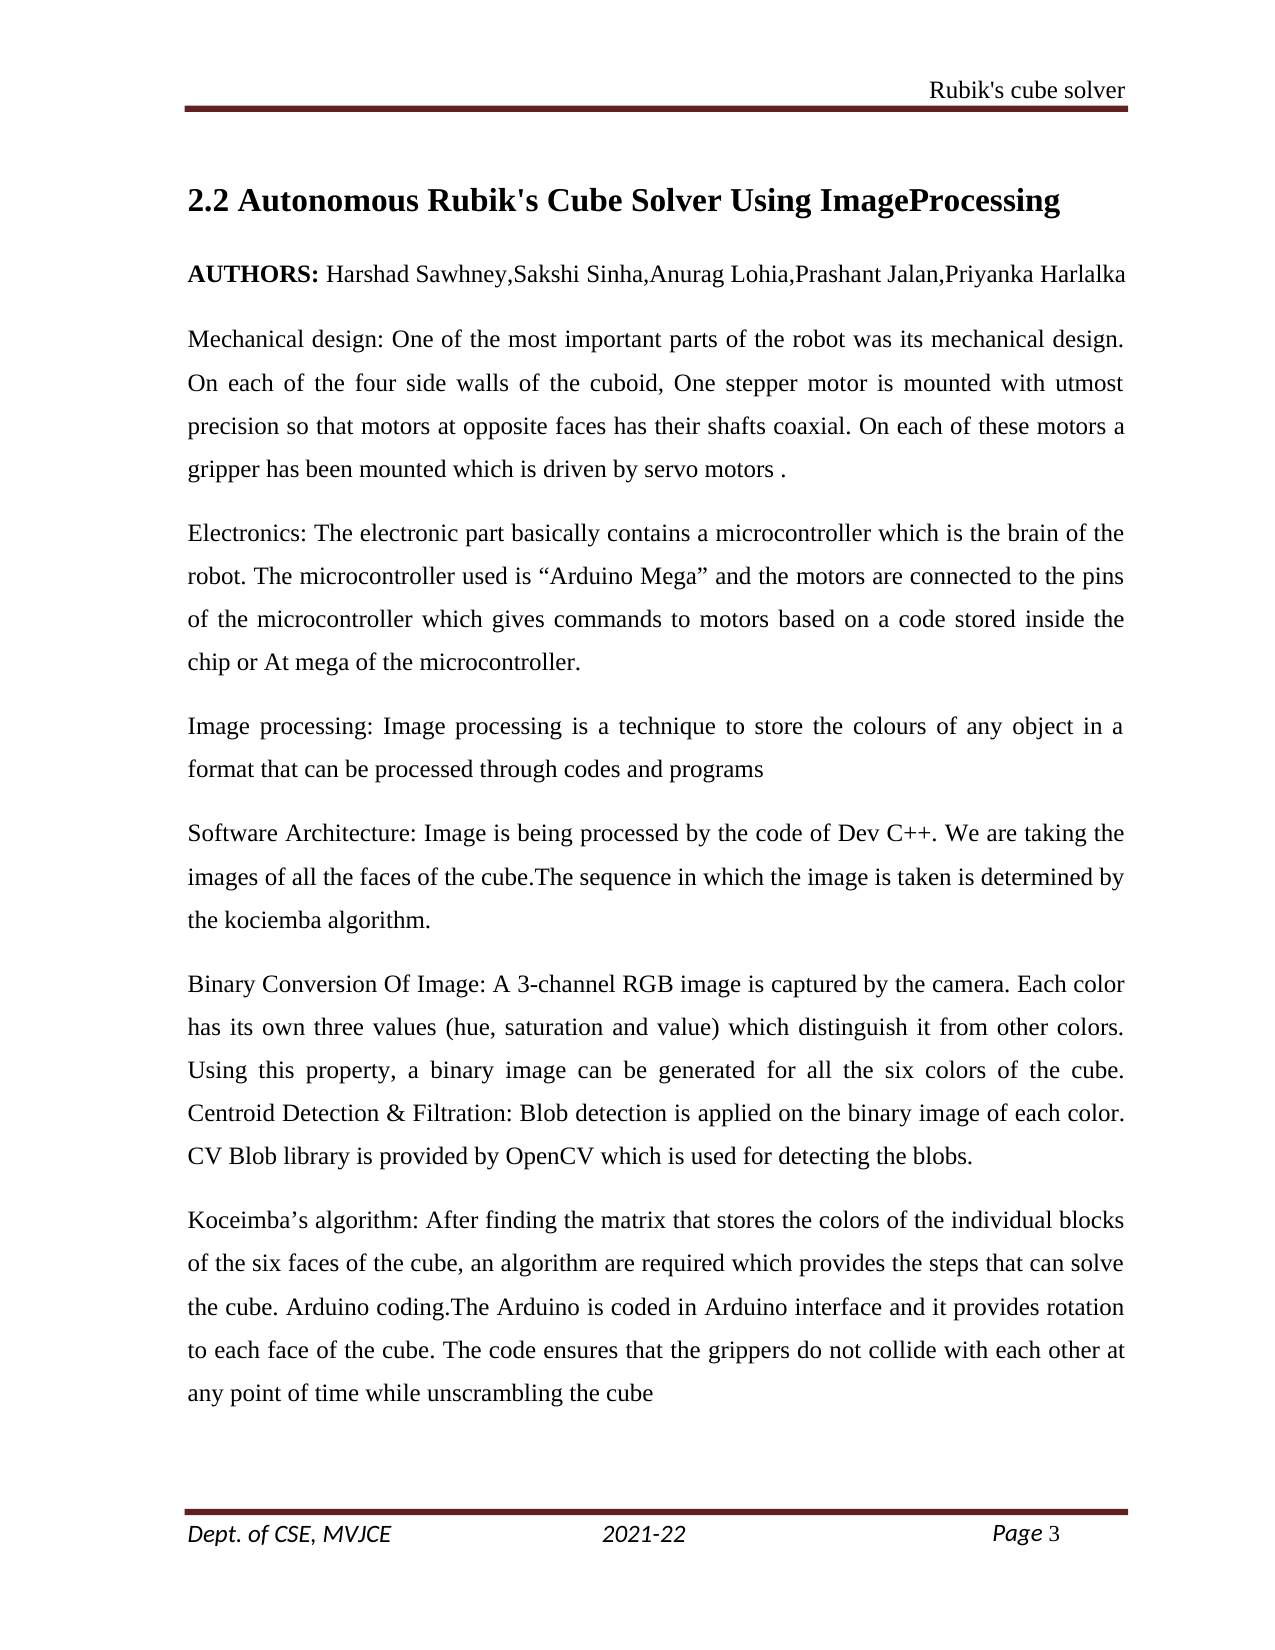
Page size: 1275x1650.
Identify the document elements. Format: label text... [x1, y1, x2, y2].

text Binary Conversion Of Image: A 3-channel RGB image is captured by the camera. Each color has its own three values (hue, saturation and value) which distinguish it from other colors. Using this property, a binary image can be generated for all the six colors of the cube. Centroid Detection & Filtration: Blob detection is applied on the binary image of each color. CV Blob library is provided by OpenCV which is used for detecting the blobs. [187, 969, 1126, 1170]
text Koceimba’s algorithm: After finding the matrix that stores the colors of the individual blocks of the six faces of the cube, an algorithm are required which provides the steps that can solve the cube. Arduino coding.The Arduino is coded in Arduino interface and it provides rotation to each face of the cube. The code ensures that the grippers do not collide with each other at any point of time while unscrambling the cube [187, 1205, 1126, 1407]
text Software Architecture: Image is being processed by the code of Dev C++. We are taking the images of all the faces of the cube.The sequence in which the image is taken is determined by the kociemba algorithm. [187, 818, 1126, 933]
text AUTHORS: Harshad Sawhney,Sakshi Sinha,Anurag Lohia,Prashant Jalan,Priyanka Harlalka [187, 259, 1175, 287]
text Image processing: Image processing is a technique to store the colours of any object in a format that can be processed through codes and programs [187, 711, 1125, 783]
text Electronics: The electronic part basically contains a microcontroller which is the brain of the robot. The microcontroller used is “Arduino Mega” and the motors are connected to the pins of the microcontroller which gives commands to motors based on a code stored inside the chip or At mega of the microcontroller. [187, 518, 1126, 676]
text Mechanical design: One of the most important parts of the robot was its mechanical design. On each of the four side walls of the cuboid, One stepper motor is mounted with utmost precision so that motors at opposite faces has their shafts coaxial. On each of these motors a gripper has been mounted which is driven by servo motors . [187, 324, 1126, 483]
subtitle Autonomous Rubik's Cube Solver Using ImageProcessing [187, 180, 1175, 218]
